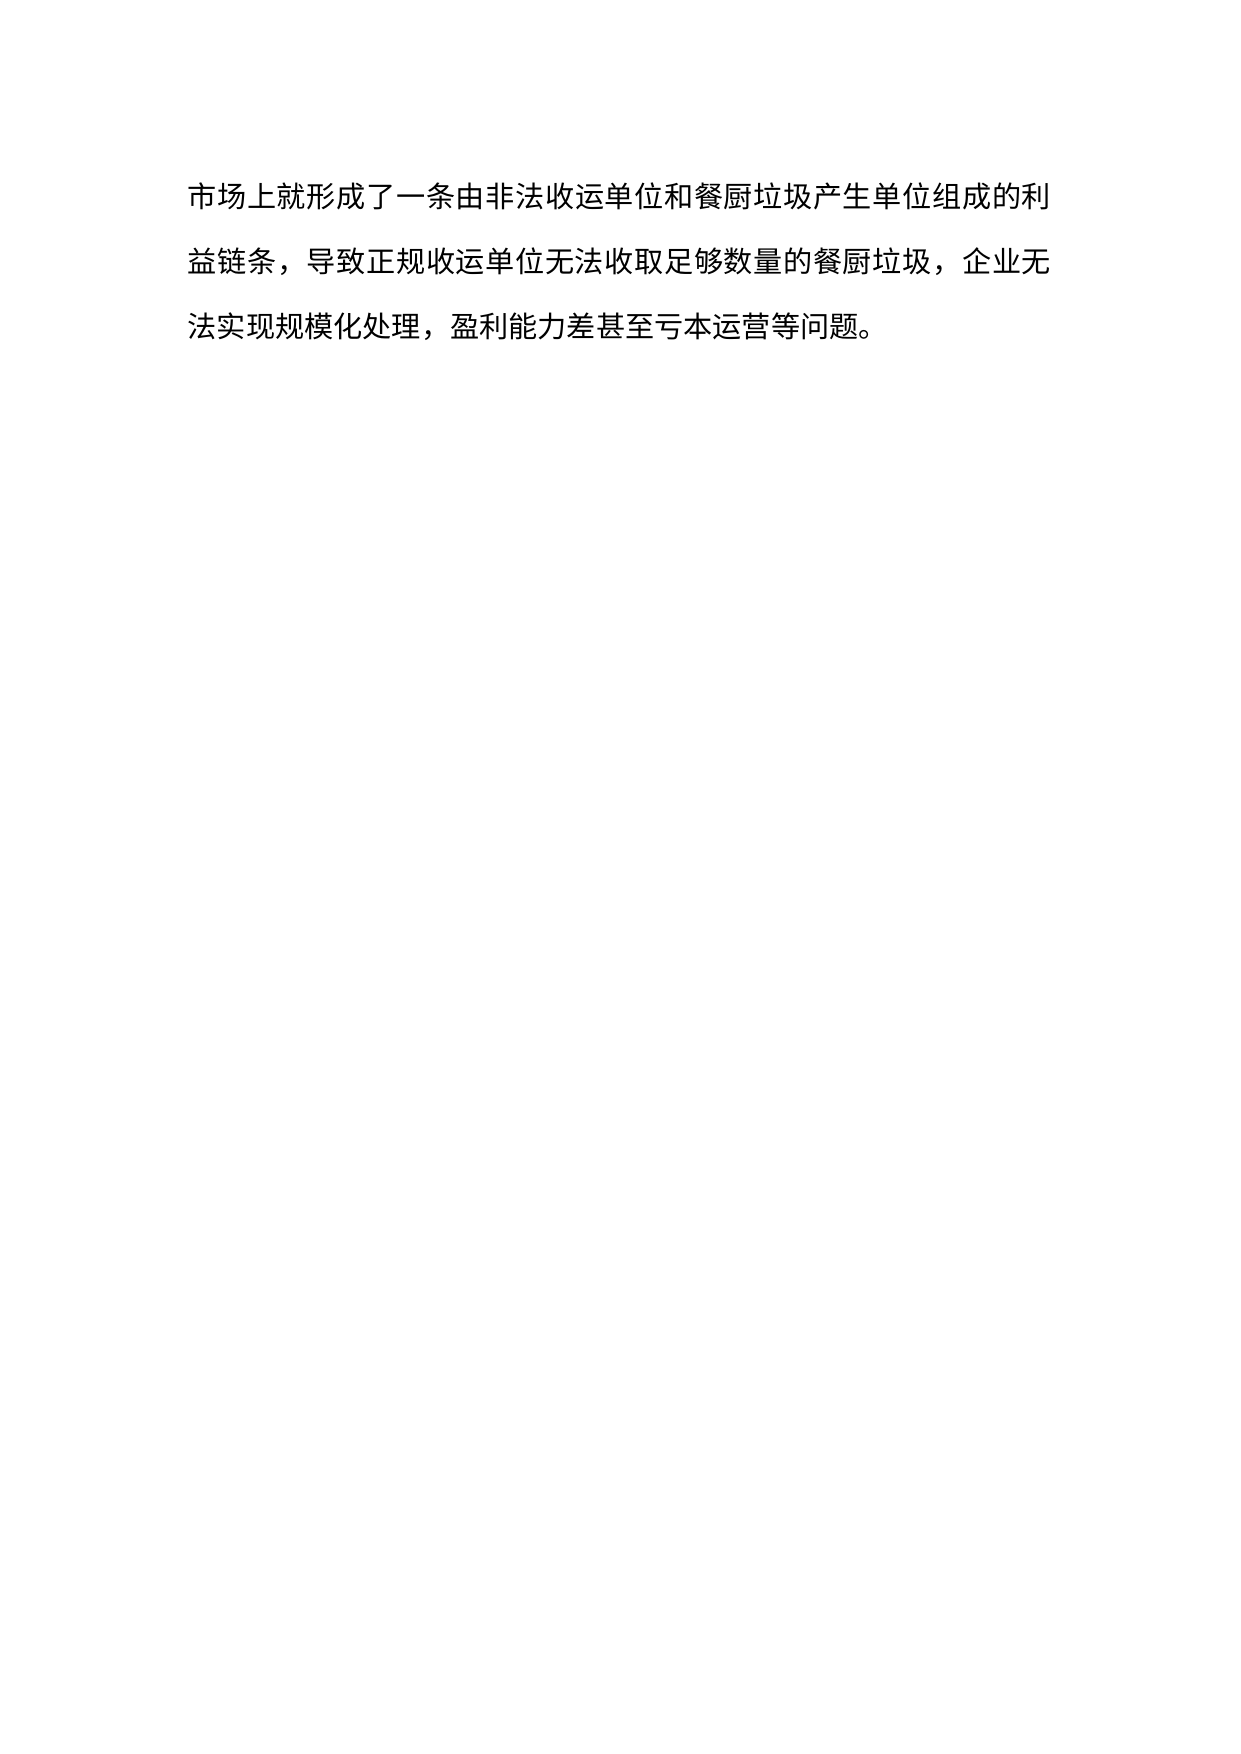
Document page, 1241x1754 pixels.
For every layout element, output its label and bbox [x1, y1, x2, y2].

list [187, 162, 1053, 357]
